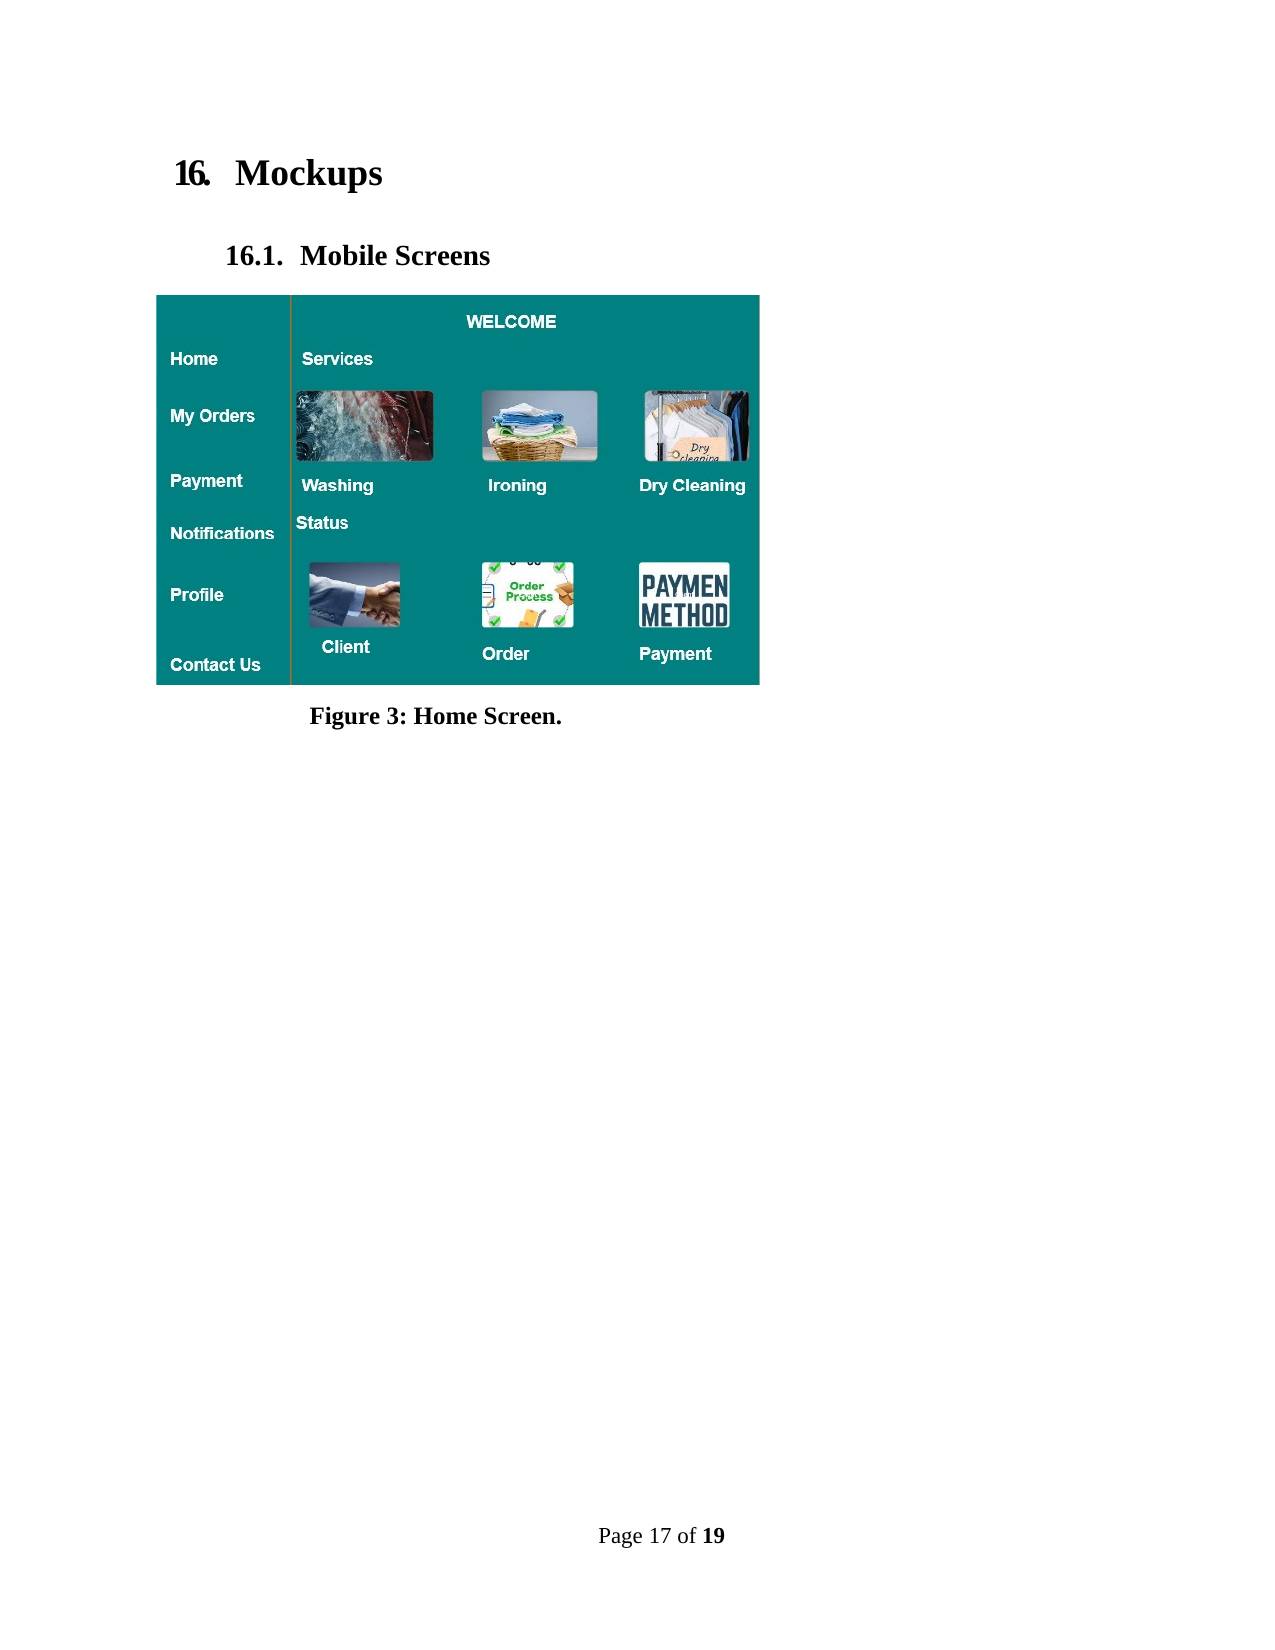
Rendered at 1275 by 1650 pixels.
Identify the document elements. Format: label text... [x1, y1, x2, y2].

subtitle Mobile Screens [225, 238, 1134, 271]
text Figure 3: Home Screen. [309, 701, 1130, 729]
picture [156, 295, 760, 685]
subtitle Mockups [173, 150, 1134, 193]
